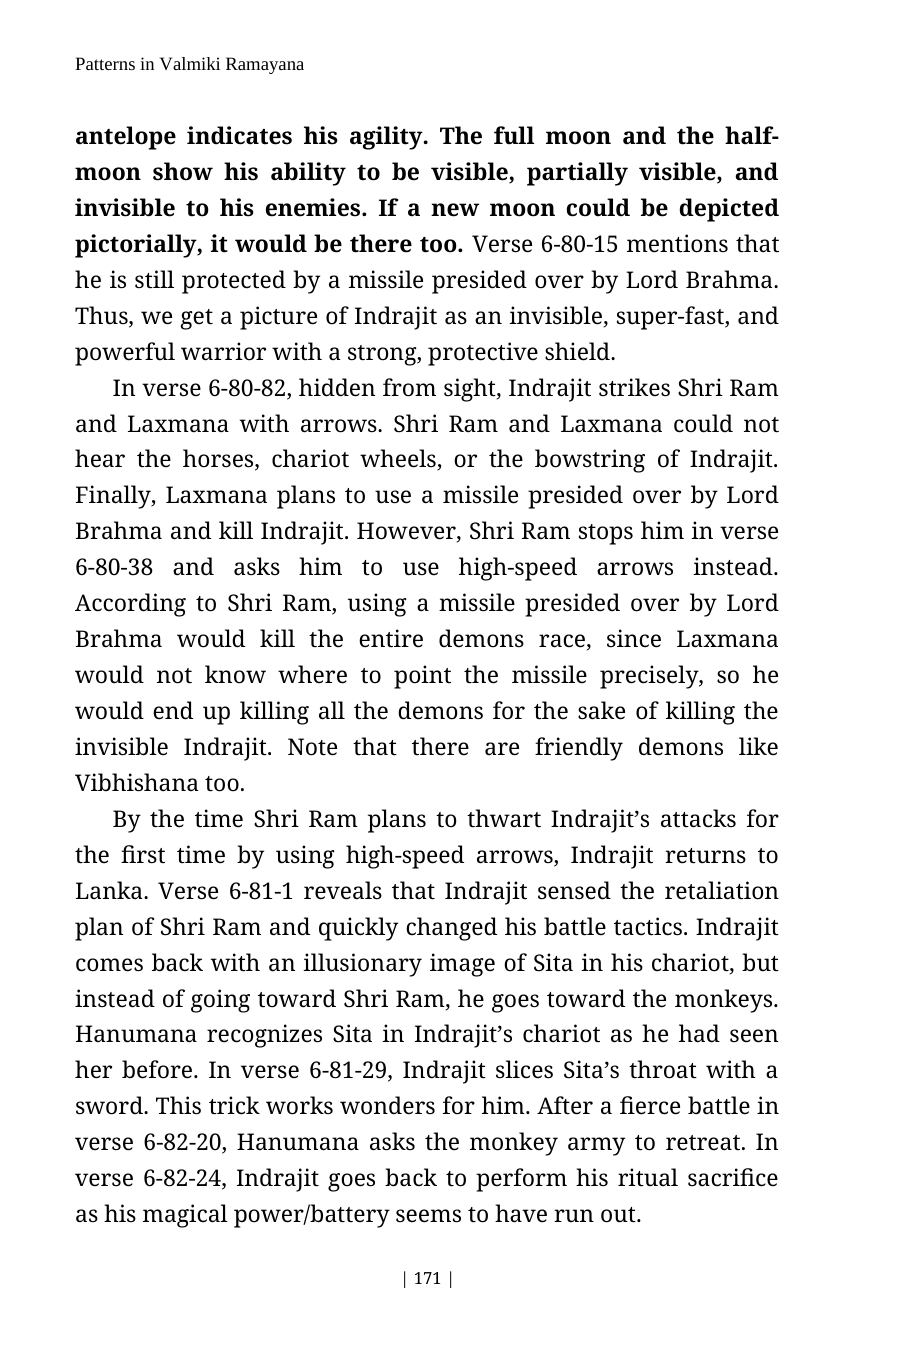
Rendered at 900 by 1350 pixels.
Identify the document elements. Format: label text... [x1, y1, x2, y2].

text In verse 6-80-82, hidden from sight, Indrajit strikes Shri Ram and Laxmana with arrows. Shri Ram and Laxmana could not hear the horses, chariot wheels, or the bowstring of Indrajit. Finally, Laxmana plans to use a missile presided over by Lord Brahma and kill Indrajit. However, Shri Ram stops him in verse 6-80-38 and asks him to use high-speed arrows instead. According to Shri Ram, using a missile presided over by Lord Brahma would kill the entire demons race, since Laxmana would not know where to point the missile precisely, so he would end up killing all the demons for the sake of killing the invisible Indrajit. Note that there are friendly demons like Vibhishana too. [75, 372, 780, 798]
text By the time Shri Ram plans to thwart Indrajit’s attacks for the first time by using high-speed arrows, Indrajit returns to Lanka. Verse 6-81-1 reveals that Indrajit sensed the retaliation plan of Shri Ram and quickly changed his battle tactics. Indrajit comes back with an illusionary image of Sita in his chariot, but instead of going toward Shri Ram, he goes toward the monkeys. Hanumana recognizes Sita in Indrajit’s chariot as he had seen her before. In verse 6-81-29, Indrajit slices Sita’s throat with a sword. This trick works wonders for him. After a fierce battle in verse 6-82-20, Hanumana asks the monkey army to retreat. In verse 6-82-24, Indrajit goes back to perform his ritual sacrifice as his magical power/battery seems to have run out. [75, 803, 780, 1229]
